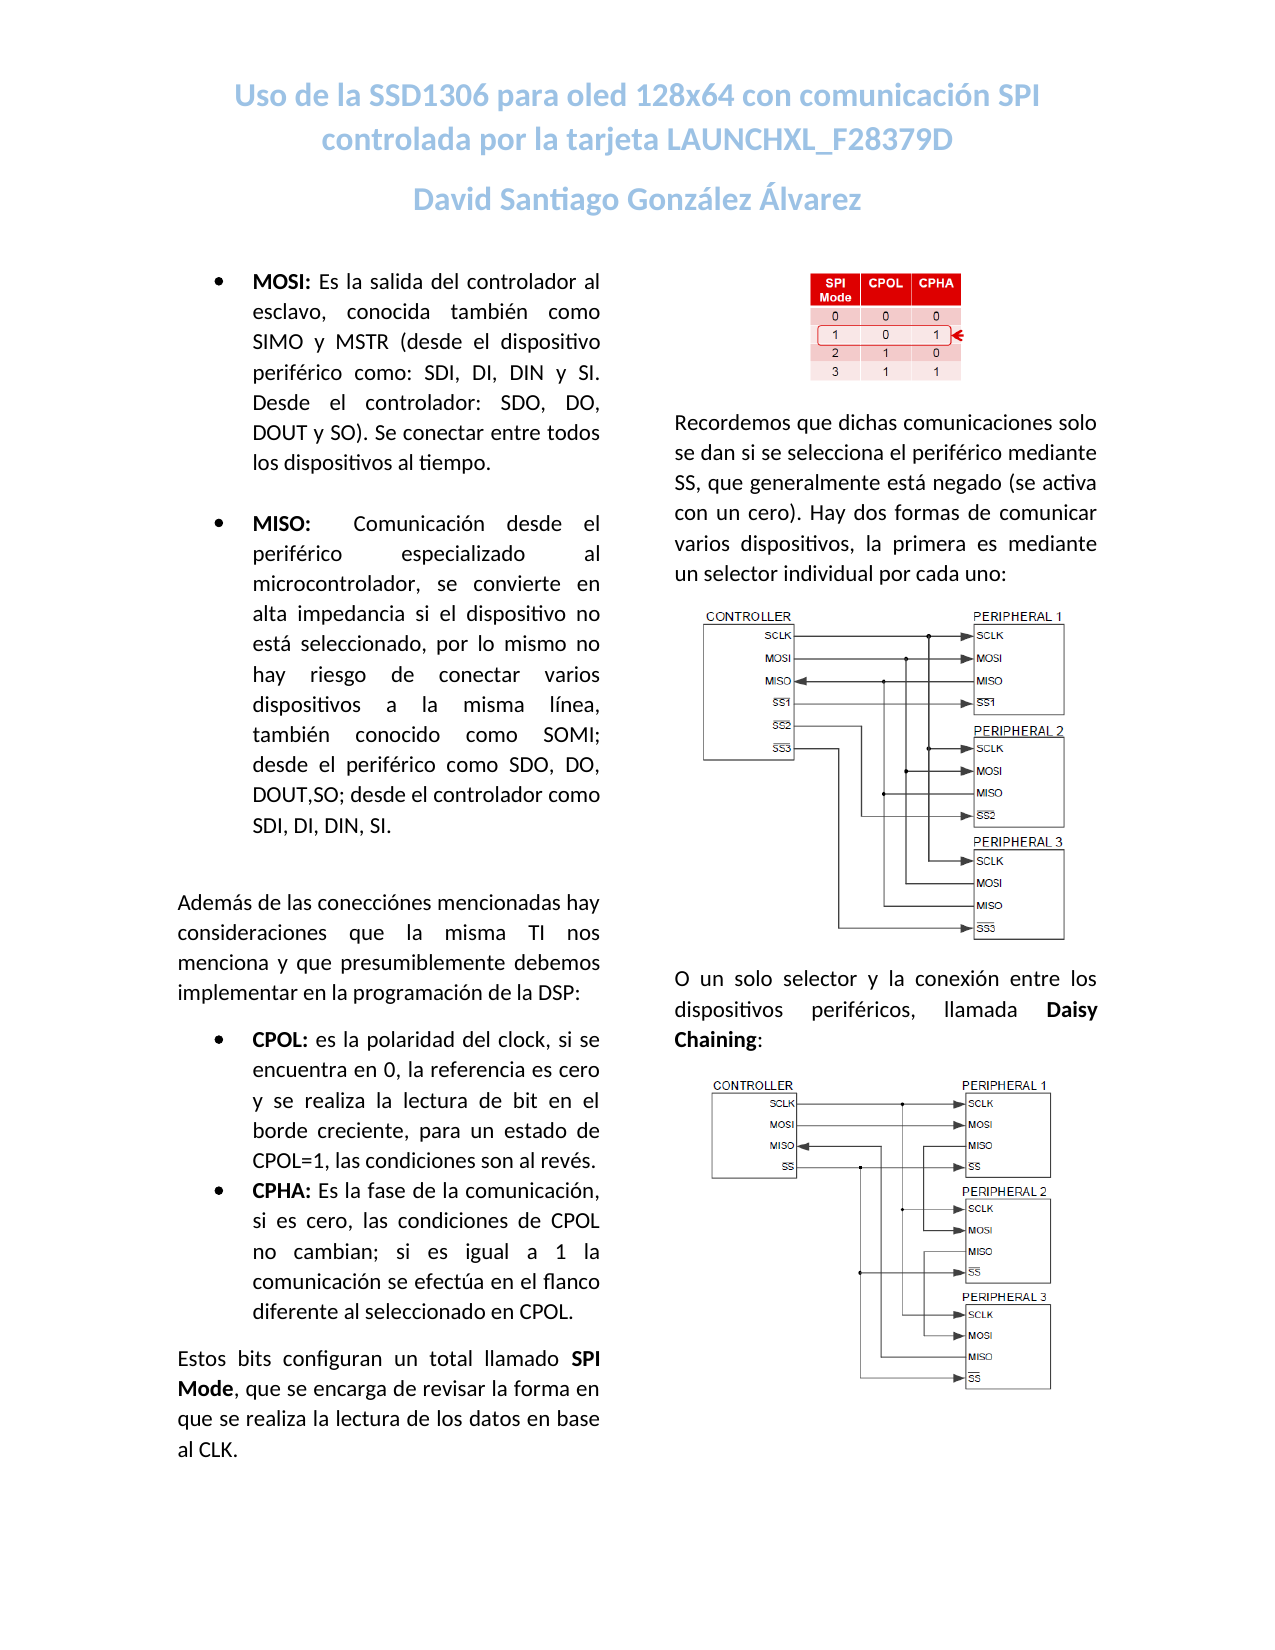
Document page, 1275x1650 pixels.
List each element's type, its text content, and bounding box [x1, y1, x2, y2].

picture [697, 605, 1075, 946]
list CPHA: Es la fase de la comunicación, si es cero, las condiciones de CPOL no cambian; si es igual a 1 la comunicación se efectúa en el flanco diferente al seleccionado en CPOL. [215, 1176, 601, 1325]
list MISO: Comunicación desde el periférico especializado al microcontrolador, se convierte en alta impedancia si el dispositivo no está seleccionado, por lo mismo no hay riesgo de conectar varios dispositivos a la misma línea, también conocido como SOMI; desde el periférico como SDO, DO, DOUT,SO; desde el controlador como SDI, DI, DIN, SI. [215, 509, 601, 839]
text O un solo selector y la conexión entre los dispositivos periféricos, llamada Daisy Chaining: [674, 964, 1098, 1053]
text Además de las conecciónes mencionadas hay consideraciones que la misma TI nos menciona y que presumiblemente debemos implementar en la programación de la DSP: [177, 888, 601, 1006]
list MOSI: Es la salida del controlador al esclavo, conocida también como SIMO y MSTR (desde el dispositivo periférico como: SDI, DI, DIN y SI. Desde el controlador: SDO, DO, DOUT y SO). Se conectar entre todos los dispositivos al tiempo. [215, 267, 601, 476]
text Recordemos que dichas comunicaciones solo se dan si se selecciona el periférico mediante SS, que generalmente está negado (se activa con un cero). Hay dos formas de comunicar varios dispositivos, la primera es mediante un selector individual por cada uno: [674, 408, 1098, 587]
text Estos bits configuran un total llamado SPI Mode, que se encarga de revisar la forma en que se realiza la lectura de los datos en base al CLK. [177, 1344, 601, 1463]
list CPOL: es la polaridad del clock, si se encuentra en 0, la referencia es cero y se realiza la lectura de bit en el borde creciente, para un estado de CPOL=1, las condiciones son al revés. [215, 1025, 601, 1174]
picture [701, 1071, 1071, 1406]
picture [808, 267, 964, 389]
